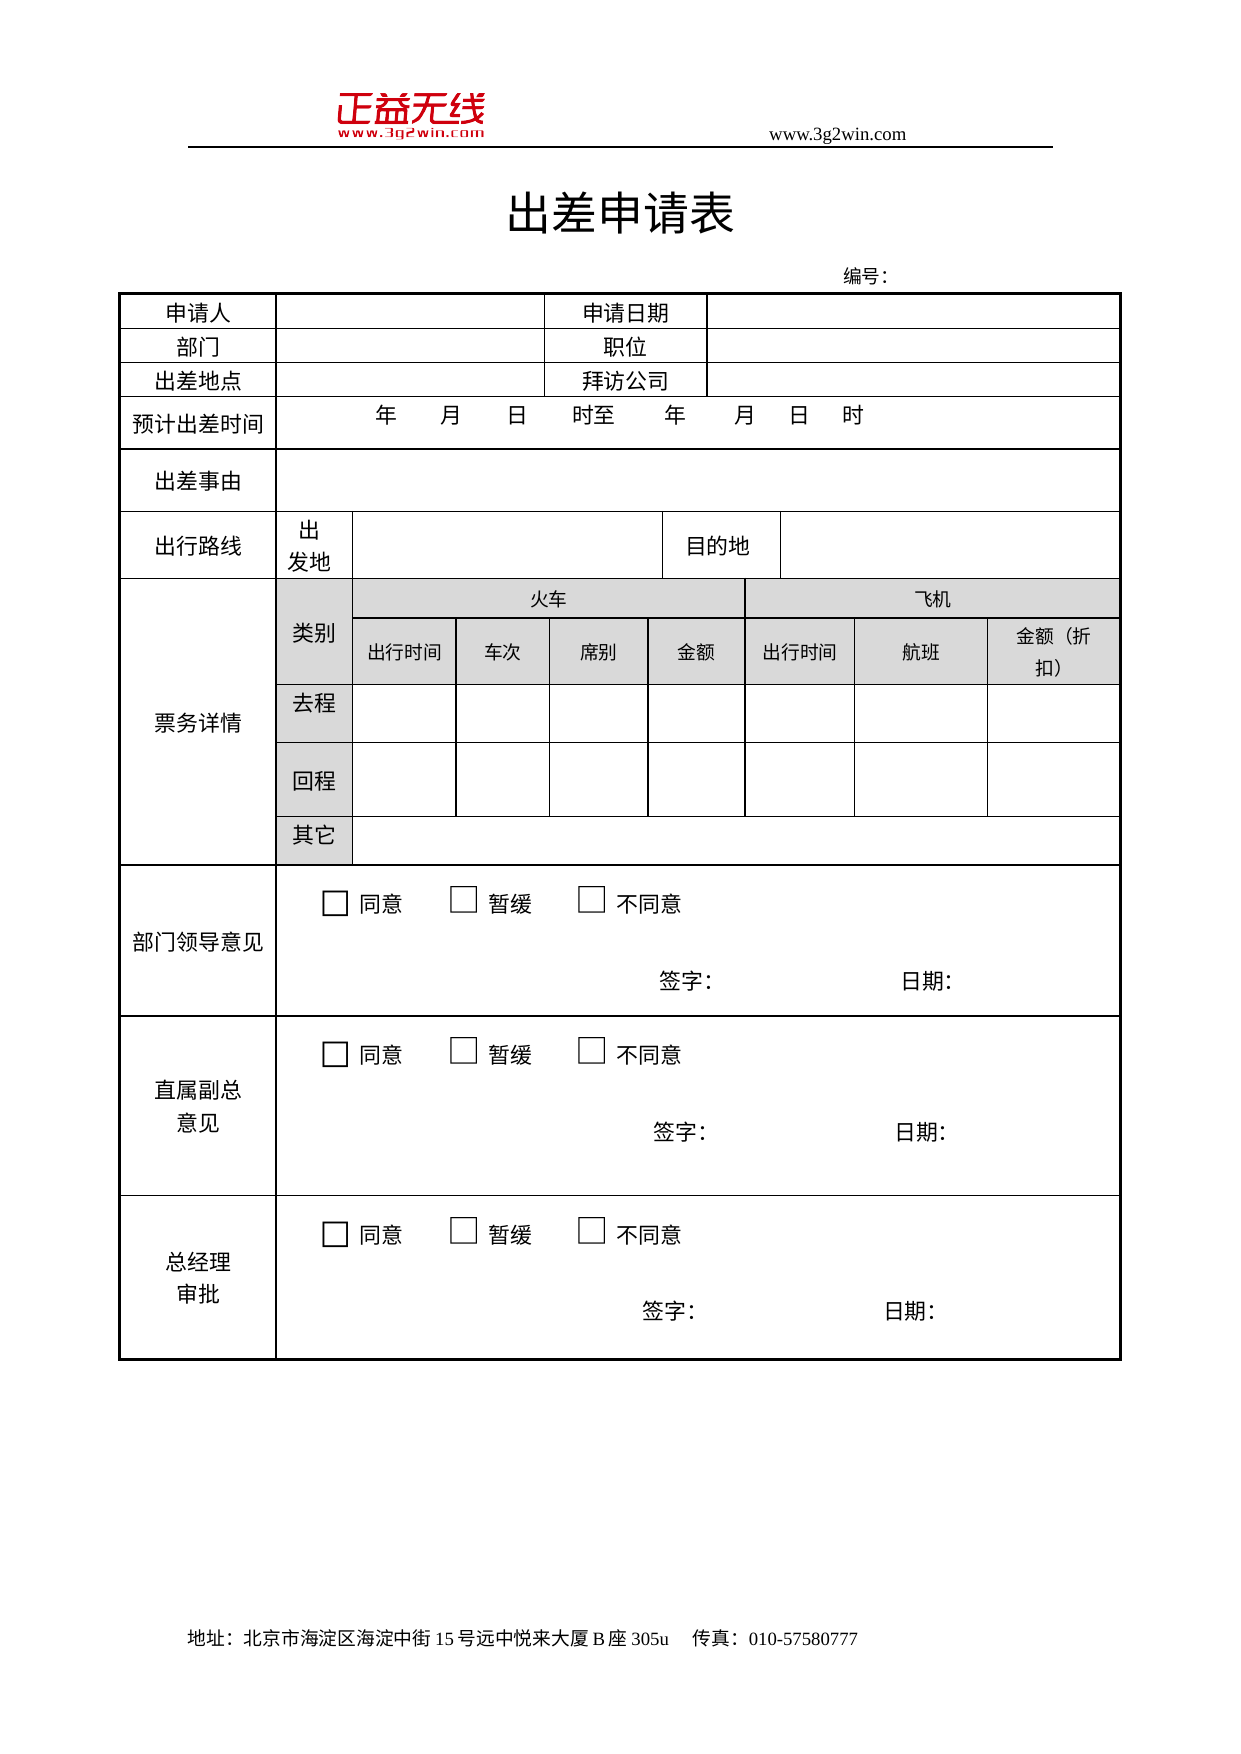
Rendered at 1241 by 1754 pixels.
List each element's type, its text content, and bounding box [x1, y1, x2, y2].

table_cell 职位 [545, 329, 706, 362]
table_cell [457, 685, 549, 742]
table_cell 预计出差时间 [121, 397, 275, 448]
table_cell [855, 743, 987, 816]
text 出差申请表 [187, 162, 1053, 259]
table_cell □ 同意 □ 暂缓 □ 不同意 签字： 日期： [277, 1017, 1119, 1194]
table_cell 目的地 [663, 512, 780, 577]
table_cell 拜访公司 [545, 363, 706, 396]
table_cell [746, 685, 854, 742]
table_cell [746, 743, 854, 816]
table_cell 总经理 审批 [121, 1196, 275, 1358]
table_cell 出发地 [277, 512, 352, 577]
picture [333, 88, 489, 141]
table_cell [277, 329, 544, 362]
text 编号： [187, 259, 1053, 292]
table_cell [550, 743, 647, 816]
table_header [708, 295, 1119, 328]
table_cell 金额（折扣） [988, 619, 1119, 684]
table_cell 年 月 日 时至 年 月 日 时 [277, 397, 1119, 448]
table_cell [708, 363, 1119, 396]
table_cell 部门 [121, 329, 275, 362]
table_cell [649, 743, 744, 816]
table_cell 飞机 [746, 579, 1119, 617]
table_cell 席别 [550, 619, 647, 684]
table_cell [988, 685, 1119, 742]
table_header 申请日期 [545, 295, 706, 328]
table_cell 航班 [855, 619, 987, 684]
table_cell [649, 685, 744, 742]
table_cell 车次 [457, 619, 549, 684]
table_cell 火车 [353, 579, 744, 617]
table_cell 部门领导意见 [121, 866, 275, 1015]
table_cell 出行路线 [121, 512, 275, 577]
table_cell [277, 363, 544, 396]
table_cell 回程 [277, 743, 352, 816]
table_cell 出行时间 [353, 619, 455, 684]
table_cell [550, 685, 647, 742]
table_cell [988, 743, 1119, 816]
table_cell [353, 512, 662, 577]
table_cell [781, 512, 1119, 577]
table_cell [457, 743, 549, 816]
table_cell □ 同意 □ 暂缓 □ 不同意 签字： 日期： [277, 866, 1119, 1015]
table_cell 金额 [649, 619, 744, 684]
table_cell 其它 [277, 817, 352, 864]
table_cell [855, 685, 987, 742]
table_header 申请人 [121, 295, 275, 328]
table_cell 出差事由 [121, 450, 275, 511]
table_cell [708, 329, 1119, 362]
table_cell [277, 450, 1119, 511]
table_cell 去程 [277, 685, 352, 742]
table_cell 出差地点 [121, 363, 275, 396]
table_cell 类别 [277, 579, 352, 684]
table_cell 票务详情 [121, 579, 275, 864]
table_header [277, 295, 544, 328]
table_cell [353, 743, 455, 816]
table_cell 出行时间 [746, 619, 854, 684]
table_cell [353, 685, 455, 742]
table_cell 直属副总 意见 [121, 1017, 275, 1194]
table_cell [353, 817, 1119, 864]
table_cell □ 同意 □ 暂缓 □ 不同意 签字： 日期： [277, 1196, 1119, 1358]
